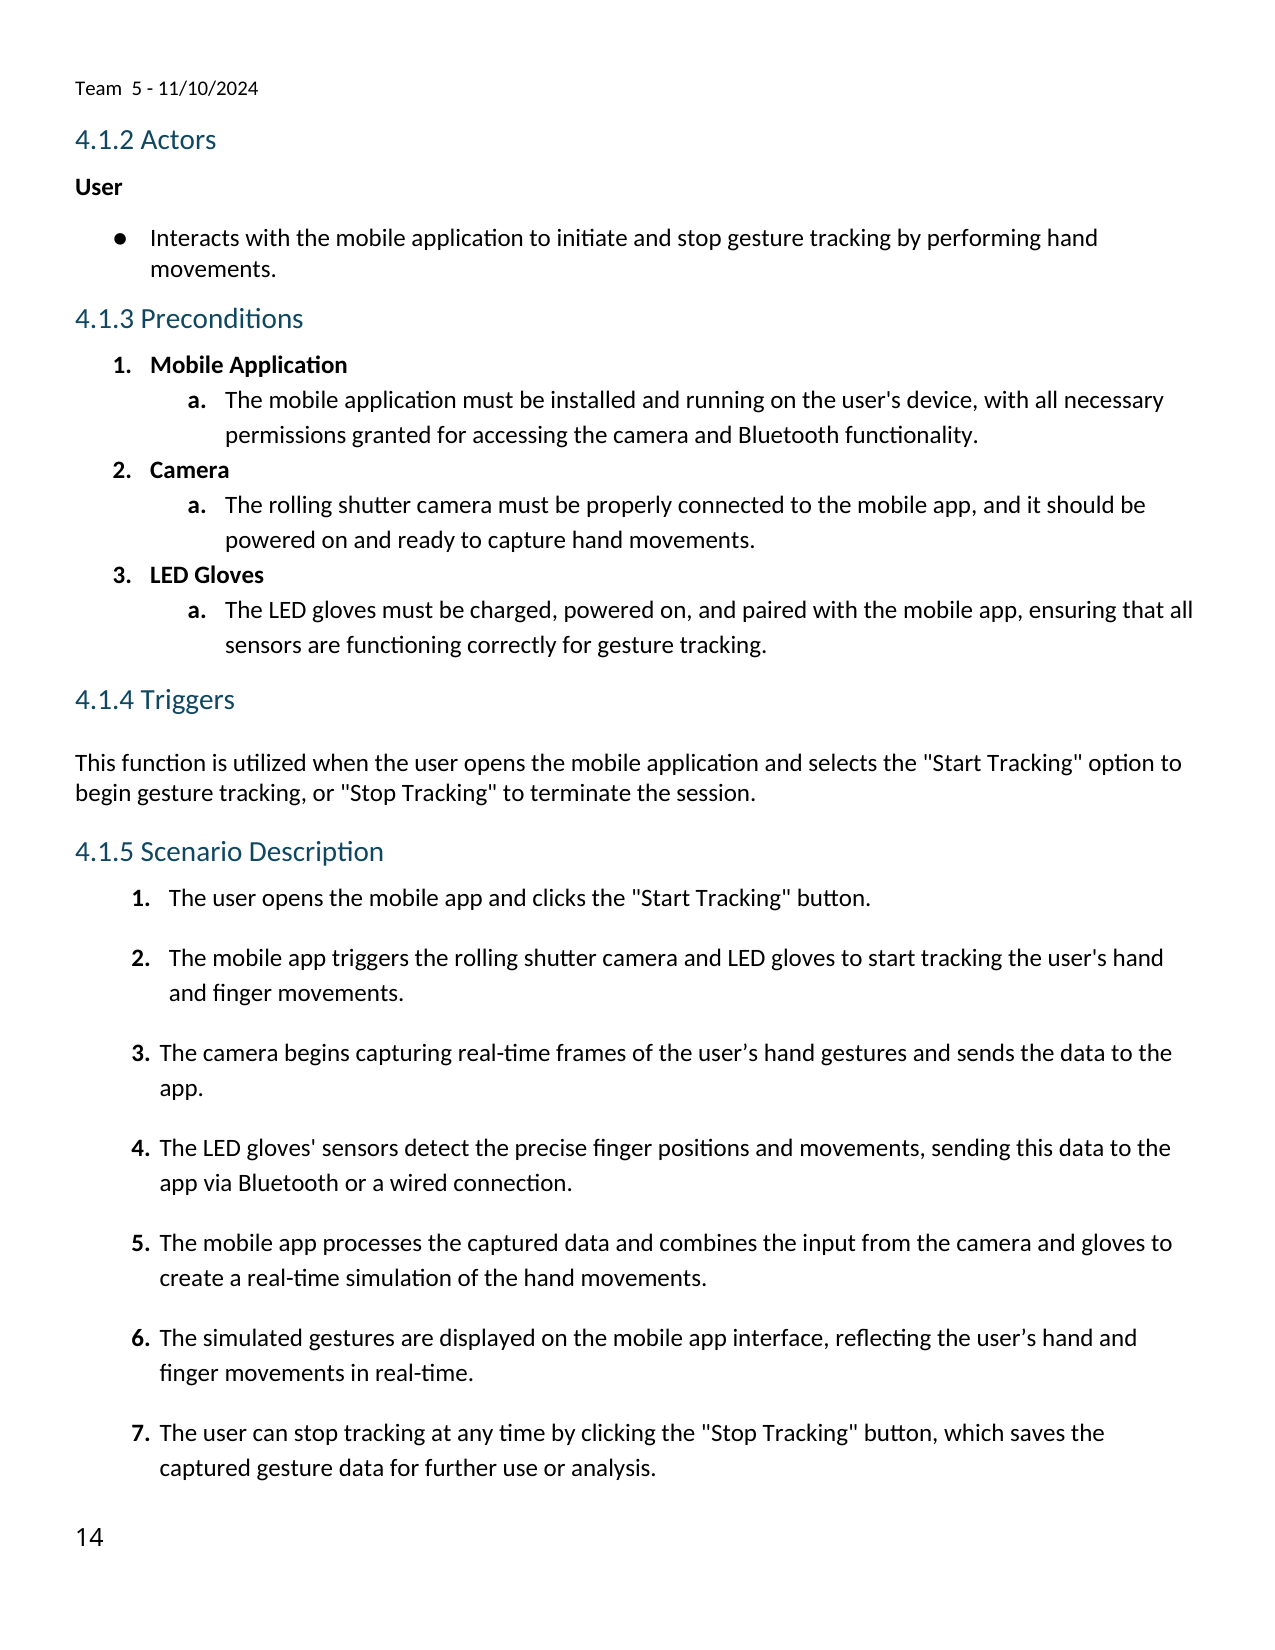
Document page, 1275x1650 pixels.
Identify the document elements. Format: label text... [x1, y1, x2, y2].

list The mobile app triggers the rolling shutter camera and LED gloves to start tracking the user's hand and finger movements. [131, 942, 1200, 1008]
list The LED gloves' sensors detect the precise finger positions and movements, sending this data to the app via Bluetooth or a wired connection. [131, 1132, 1200, 1198]
list The mobile app processes the captured data and combines the input from the camera and gloves to create a real-time simulation of the hand movements. [131, 1227, 1200, 1293]
list The user can stop tracking at any time by clicking the "Stop Tracking" button, which saves the captured gesture data for further use or analysis. [131, 1417, 1200, 1483]
list The camera begins capturing real-time frames of the user’s hand gestures and sends the data to the app. [131, 1037, 1200, 1103]
subtitle 4.1.2 Actors [75, 121, 1200, 157]
subtitle 4.1.3 Preconditions [75, 300, 1200, 336]
subtitle 4.1.4 Triggers [75, 681, 1200, 717]
list LED Gloves [112, 559, 1200, 590]
list The mobile application must be installed and running on the user's device, with all necessary permissions granted for accessing the camera and Bluetooth functionality. [187, 384, 1200, 450]
list The LED gloves must be charged, powered on, and paired with the mobile app, ensuring that all sensors are functioning correctly for gesture tracking. [187, 594, 1200, 660]
list Camera [112, 454, 1200, 485]
list The simulated gestures are displayed on the mobile app interface, reflecting the user’s hand and finger movements in real-time. [131, 1322, 1200, 1388]
list Interacts with the mobile application to initiate and stop gesture tracking by performing hand movements. [112, 222, 1200, 283]
subtitle 4.1.5 Scenario Description [75, 833, 1200, 868]
list The rolling shutter camera must be properly connected to the mobile app, and it should be powered on and ready to capture hand movements. [187, 489, 1200, 555]
text This function is utilized when the user opens the mobile application and selects the "Start Tracking" option to begin gesture tracking, or "Stop Tracking" to terminate the session. [75, 747, 1200, 808]
list Mobile Application [112, 349, 1200, 380]
list The user opens the mobile app and clicks the "Start Tracking" button. [131, 882, 1200, 913]
text User [75, 171, 1200, 201]
